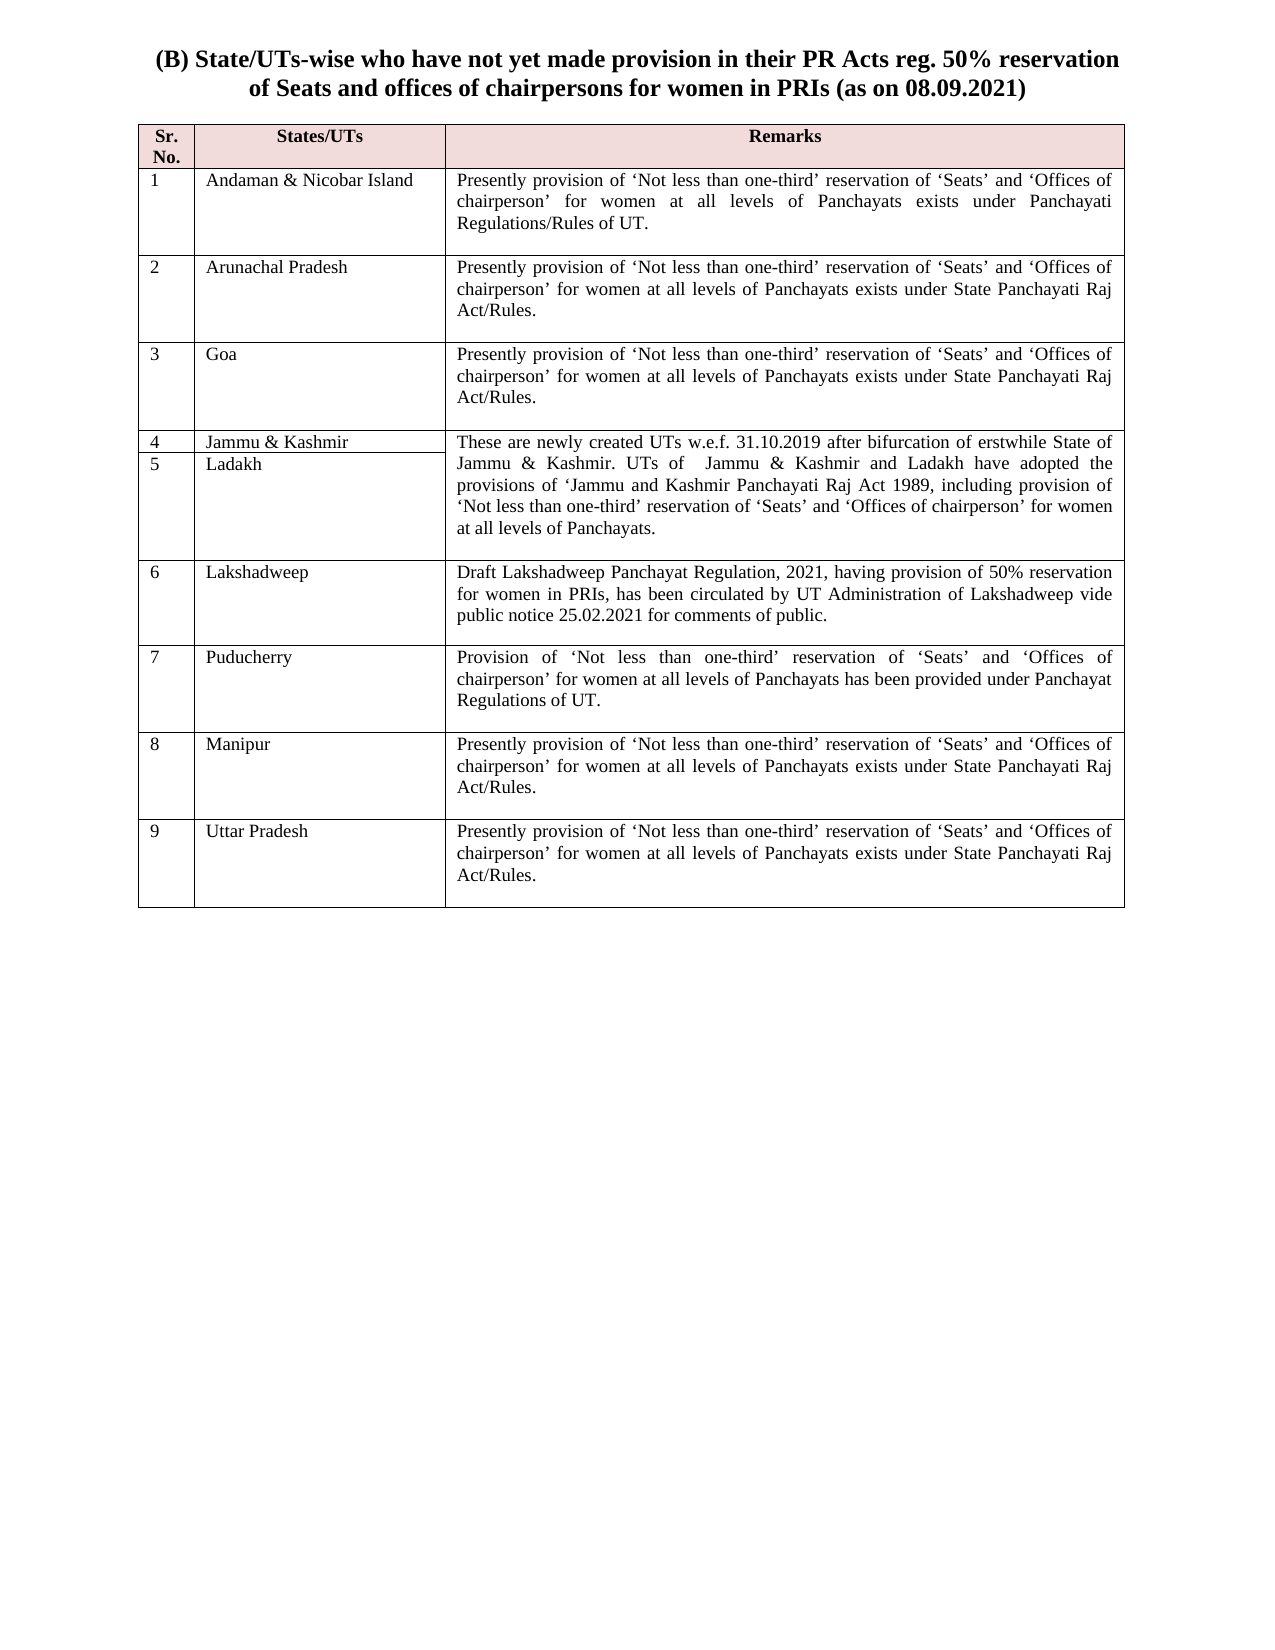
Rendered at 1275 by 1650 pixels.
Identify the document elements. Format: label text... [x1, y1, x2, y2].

table_cell 8 [139, 733, 194, 819]
table_cell Presently provision of ‘Not less than one-third’ reservation of ‘Seats’ and ‘Offices of chairperson’ for women at all levels of Panchayats exists under State Panchayati Raj Act/Rules. [446, 733, 1124, 819]
table_cell Arunachal Pradesh [195, 256, 445, 342]
table_cell Presently provision of ‘Not less than one-third’ reservation of ‘Seats’ and ‘Offices of chairperson’ for women at all levels of Panchayats exists under State Panchayati Raj Act/Rules. [446, 820, 1124, 907]
text (B) State/UTs-wise who have not yet made provision in their PR Acts reg. 50% reservation of Seats and offices of chairpersons for women in PRIs (as on 08.09.2021) [150, 44, 1125, 102]
table_cell Andaman & Nicobar Island [195, 169, 445, 255]
table_cell Uttar Pradesh [195, 820, 445, 907]
table_cell Presently provision of ‘Not less than one-third’ reservation of ‘Seats’ and ‘Offices of chairperson’ for women at all levels of Panchayats exists under Panchayati Regulations/Rules of UT. [446, 169, 1124, 255]
table_cell Draft Lakshadweep Panchayat Regulation, 2021, having provision of 50% reservation for women in PRIs, has been circulated by UT Administration of Lakshadweep vide public notice 25.02.2021 for comments of public. [446, 561, 1124, 645]
table_cell Ladakh [195, 453, 445, 560]
table_cell 3 [139, 343, 194, 429]
table_cell 5 [139, 453, 194, 560]
table_header Sr. No. [139, 125, 194, 168]
table_cell Provision of ‘Not less than one-third’ reservation of ‘Seats’ and ‘Offices of chairperson’ for women at all levels of Panchayats has been provided under Panchayat Regulations of UT. [446, 646, 1124, 732]
table_cell Goa [195, 343, 445, 429]
table_cell These are newly created UTs w.e.f. 31.10.2019 after bifurcation of erstwhile State of Jammu & Kashmir. UTs of Jammu & Kashmir and Ladakh have adopted the provisions of ‘Jammu and Kashmir Panchayati Raj Act 1989, including provision of ‘Not less than one-third’ reservation of ‘Seats’ and ‘Offices of chairperson’ for women at all levels of Panchayats. [446, 431, 1124, 560]
table_cell Presently provision of ‘Not less than one-third’ reservation of ‘Seats’ and ‘Offices of chairperson’ for women at all levels of Panchayats exists under State Panchayati Raj Act/Rules. [446, 343, 1124, 429]
table_cell Lakshadweep [195, 561, 445, 645]
table_cell 4 [139, 431, 194, 452]
table_header Remarks [446, 125, 1124, 168]
table_cell Presently provision of ‘Not less than one-third’ reservation of ‘Seats’ and ‘Offices of chairperson’ for women at all levels of Panchayats exists under State Panchayati Raj Act/Rules. [446, 256, 1124, 342]
table_cell 6 [139, 561, 194, 645]
table_cell 2 [139, 256, 194, 342]
table_cell Puducherry [195, 646, 445, 732]
table_cell Jammu & Kashmir [195, 431, 445, 452]
table_header States/UTs [195, 125, 445, 168]
table_cell 9 [139, 820, 194, 907]
table_cell 1 [139, 169, 194, 255]
table_cell 7 [139, 646, 194, 732]
table_cell Manipur [195, 733, 445, 819]
